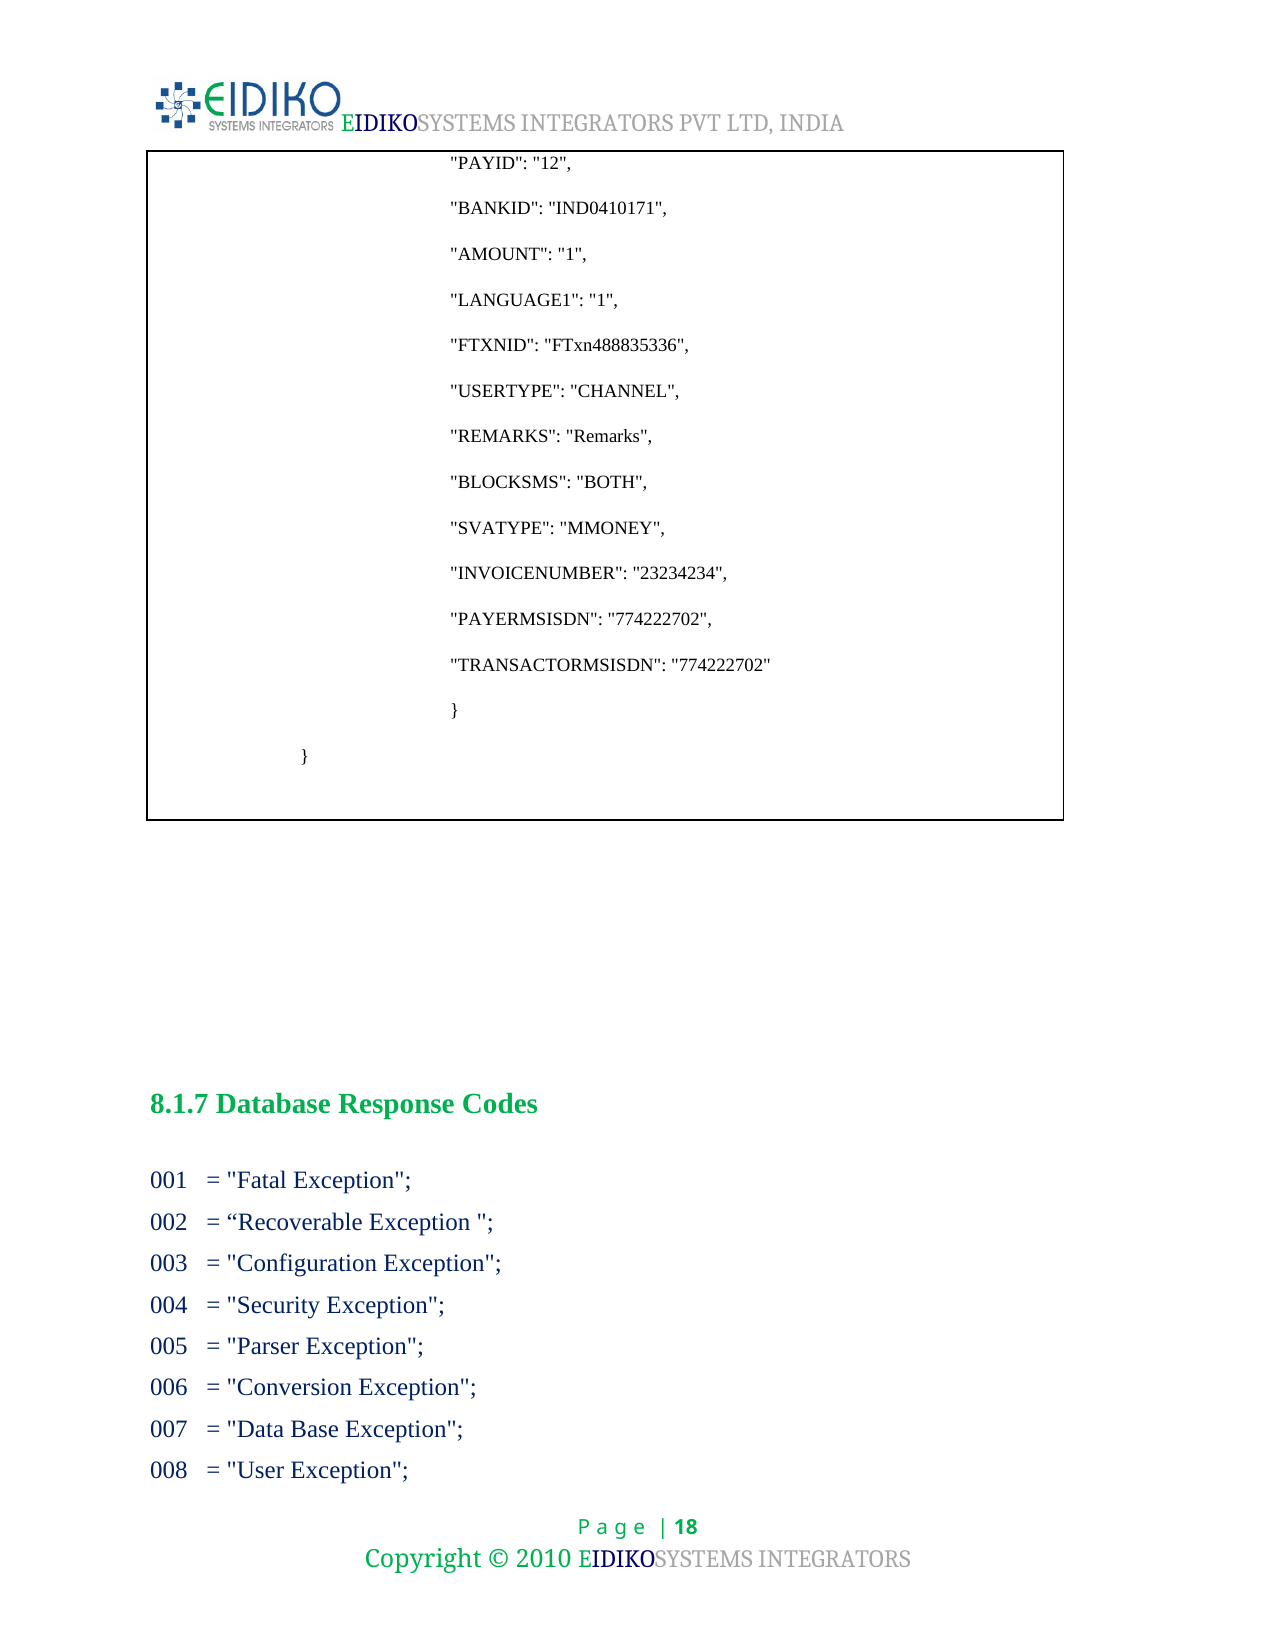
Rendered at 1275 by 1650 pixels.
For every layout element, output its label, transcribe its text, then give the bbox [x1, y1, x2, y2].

text 001 = "Fatal Exception"; [150, 1166, 1125, 1194]
text 004 = "Security Exception"; [150, 1290, 1125, 1318]
text 007 = "Data Base Exception"; [150, 1414, 1125, 1442]
text 003 = "Configuration Exception"; [150, 1248, 1125, 1277]
picture [150, 75, 341, 132]
text 005 = "Parser Exception"; [150, 1331, 1125, 1360]
subtitle 8.1.7 Database Response Codes [150, 1086, 1125, 1119]
text 008 = "User Exception"; [150, 1455, 1125, 1484]
text 006 = "Conversion Exception"; [150, 1372, 1125, 1401]
text 002 = “Recoverable Exception "; [150, 1207, 1125, 1236]
